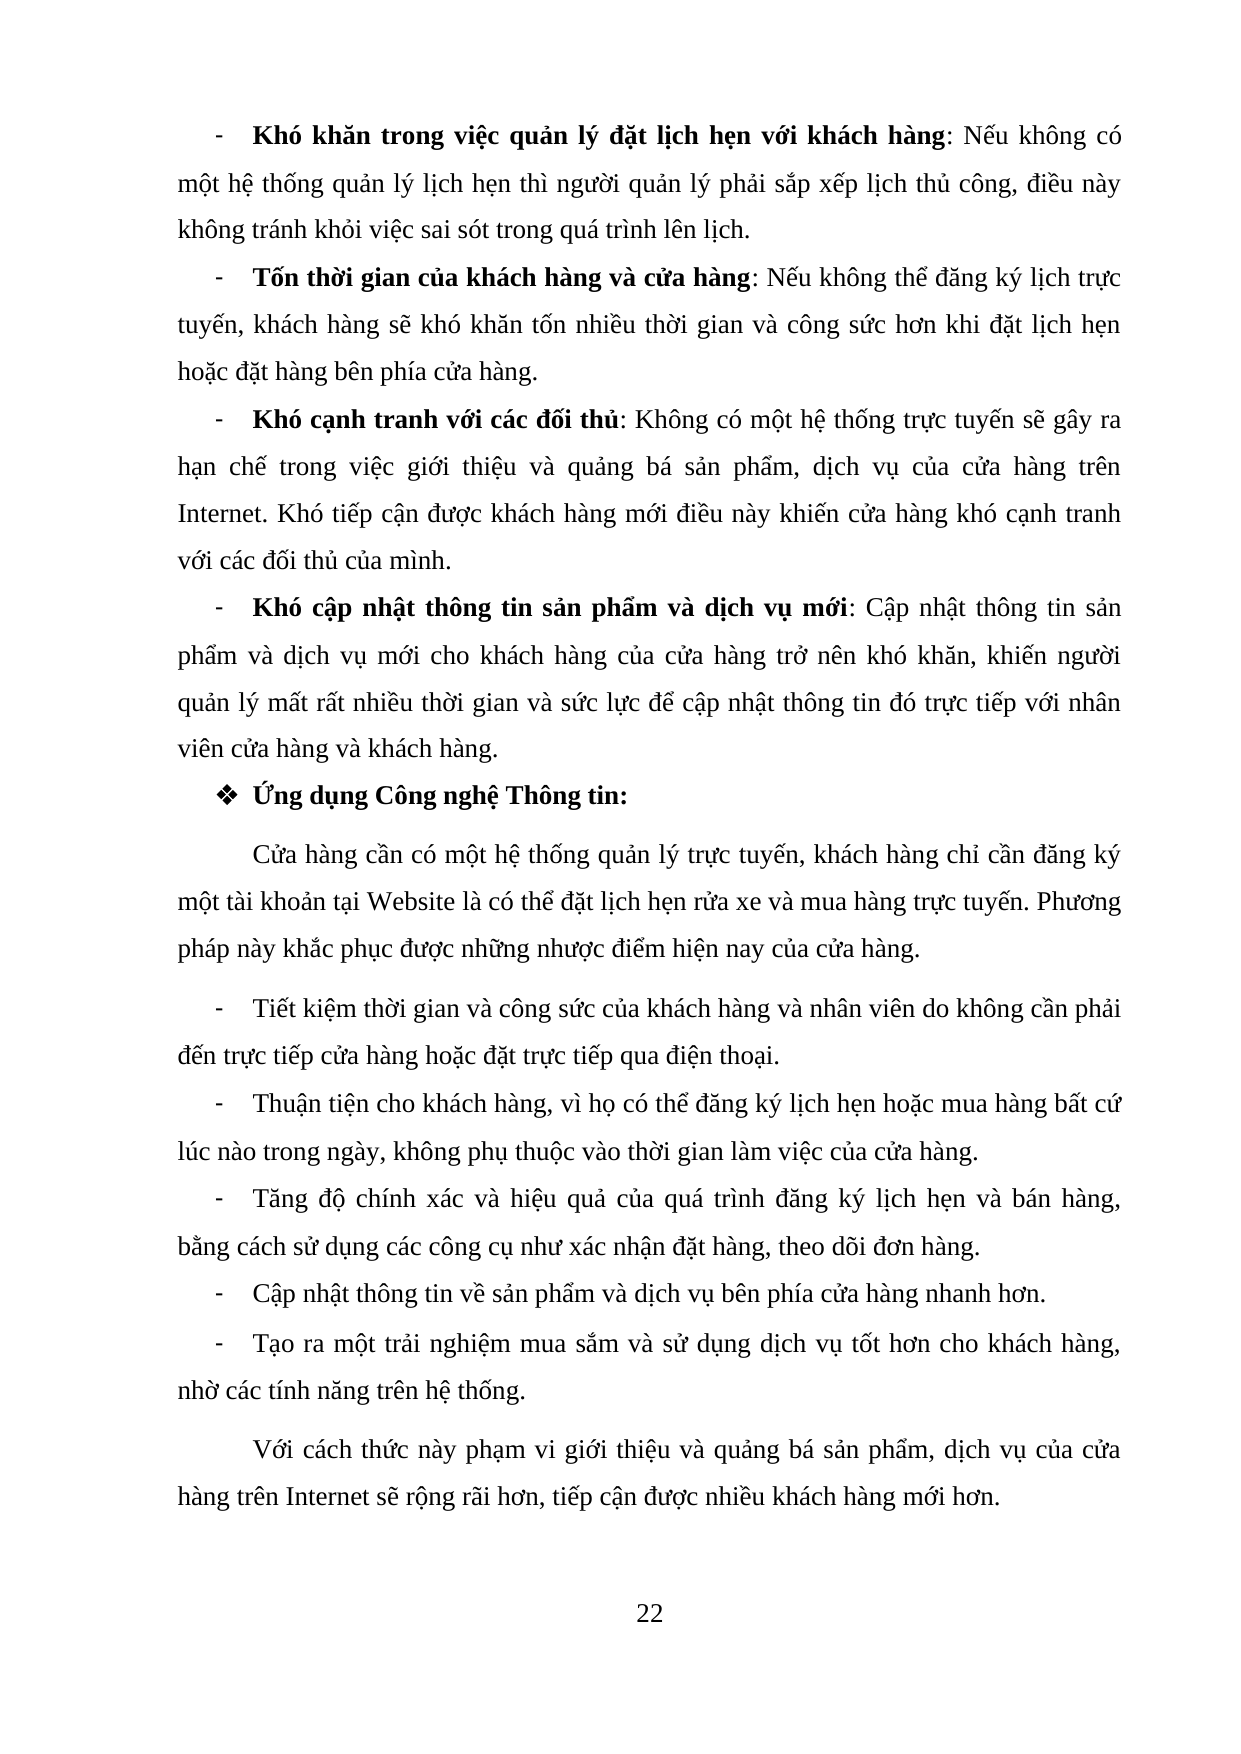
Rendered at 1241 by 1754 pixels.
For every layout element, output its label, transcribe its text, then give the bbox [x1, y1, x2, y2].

list Tạo ra một trải nghiệm mua sắm và sử dụng dịch vụ tốt hơn cho khách hàng, nhờ các tính năng trên hệ thống. [177, 1326, 1122, 1406]
list Tiết kiệm thời gian và công sức của khách hàng và nhân viên do không cần phải đến trực tiếp cửa hàng hoặc đặt trực tiếp qua điện thoại. [177, 991, 1122, 1071]
list Khó cạnh tranh với các đối thủ: Không có một hệ thống trực tuyến sẽ gây ra hạn chế trong việc giới thiệu và quảng bá sản phẩm, dịch vụ của cửa hàng trên Internet. Khó tiếp cận được khách hàng mới điều này khiến cửa hàng khó cạnh tranh với các đối thủ của mình. [177, 402, 1122, 575]
list Cập nhật thông tin về sản phẩm và dịch vụ bên phía cửa hàng nhanh hơn. [177, 1276, 1122, 1309]
list Khó cập nhật thông tin sản phẩm và dịch vụ mới: Cập nhật thông tin sản phẩm và dịch vụ mới cho khách hàng của cửa hàng trở nên khó khăn, khiến người quản lý mất rất nhiều thời gian và sức lực để cập nhật thông tin đó trực tiếp với nhân viên cửa hàng và khách hàng. [177, 590, 1122, 763]
list Thuận tiện cho khách hàng, vì họ có thể đăng ký lịch hẹn hoặc mua hàng bất cứ lúc nào trong ngày, không phụ thuộc vào thời gian làm việc của cửa hàng. [177, 1086, 1122, 1166]
text Cửa hàng cần có một hệ thống quản lý trực tuyến, khách hàng chỉ cần đăng ký một tài khoản tại Website là có thể đặt lịch hẹn rửa xe và mua hàng trực tuyến. Phương pháp này khắc phục được những nhược điểm hiện nay của cửa hàng. [177, 838, 1122, 963]
text Với cách thức này phạm vi giới thiệu và quảng bá sản phẩm, dịch vụ của cửa hàng trên Internet sẽ rộng rãi hơn, tiếp cận được nhiều khách hàng mới hơn. [177, 1434, 1122, 1511]
list Khó khăn trong việc quản lý đặt lịch hẹn với khách hàng: Nếu không có một hệ thống quản lý lịch hẹn thì người quản lý phải sắp xếp lịch thủ công, điều này không tránh khỏi việc sai sót trong quá trình lên lịch. [177, 118, 1122, 244]
list Ứng dụng Công nghệ Thông tin: [177, 779, 1122, 810]
list Tăng độ chính xác và hiệu quả của quá trình đăng ký lịch hẹn và bán hàng, bằng cách sử dụng các công cụ như xác nhận đặt hàng, theo dõi đơn hàng. [177, 1181, 1122, 1261]
list Tốn thời gian của khách hàng và cửa hàng: Nếu không thể đăng ký lịch trực tuyến, khách hàng sẽ khó khăn tốn nhiều thời gian và công sức hơn khi đặt lịch hẹn hoặc đặt hàng bên phía cửa hàng. [177, 260, 1122, 386]
